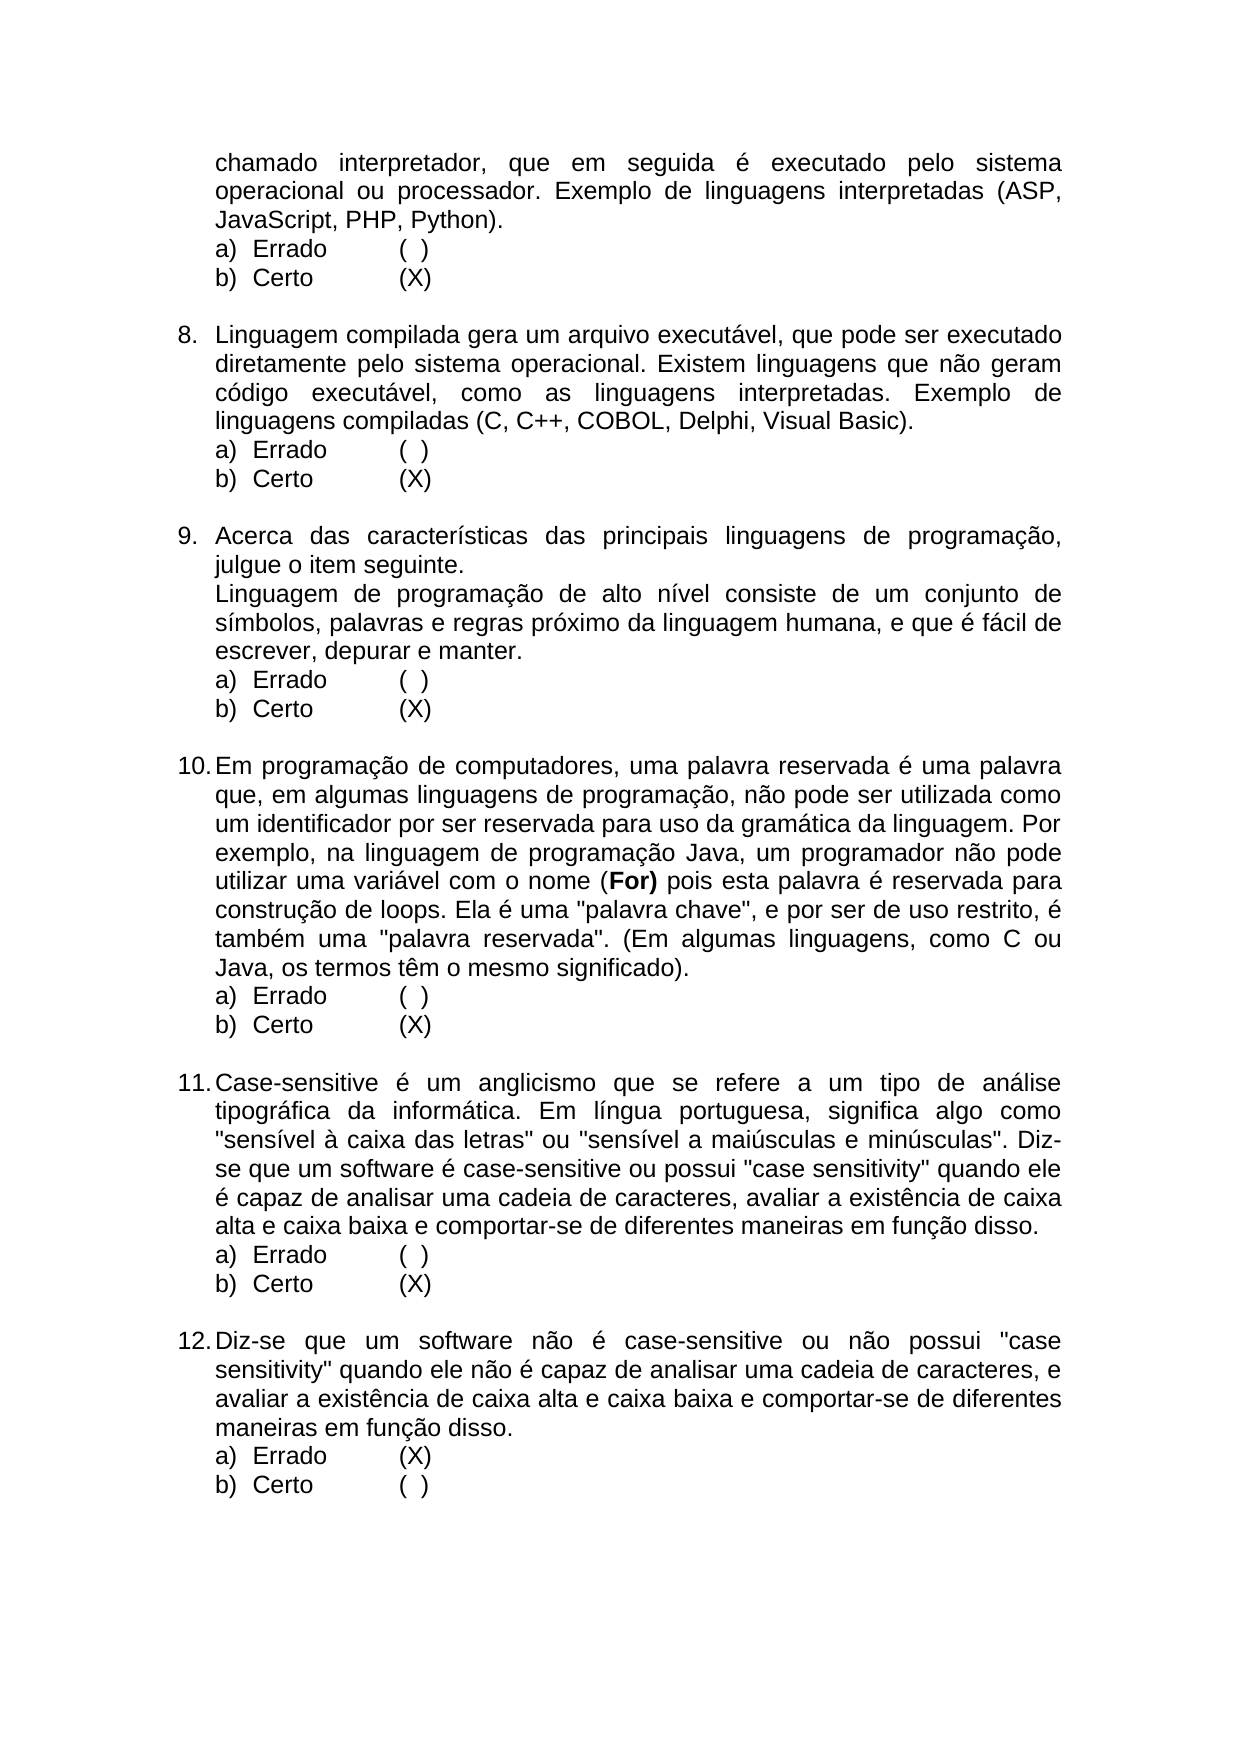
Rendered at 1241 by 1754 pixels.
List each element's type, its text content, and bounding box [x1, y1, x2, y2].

list Errado ( ) [215, 234, 1063, 263]
list Certo (X) [215, 1269, 1063, 1298]
list Acerca das características das principais linguagens de programação, julgue o item seguinte. [177, 521, 1063, 579]
list Diz-se que um software não é case-sensitive ou não possui "case sensitivity" quando ele não é capaz de analisar uma cadeia de caracteres, e avaliar a existência de caixa alta e caixa baixa e comportar-se de diferentes maneiras em função disso. [177, 1326, 1063, 1441]
list Errado ( ) [215, 435, 1063, 464]
list Linguagem compilada gera um arquivo executável, que pode ser executado diretamente pelo sistema operacional. Existem linguagens que não geram código executável, como as linguagens interpretadas. Exemplo de linguagens compiladas (C, C++, COBOL, Delphi, Visual Basic). [177, 320, 1063, 435]
list Errado ( ) [215, 981, 1063, 1010]
list Certo (X) [215, 694, 1063, 723]
list Case-sensitive é um anglicismo que se refere a um tipo de análise tipográfica da informática. Em língua portuguesa, significa algo como "sensível à caixa das letras" ou "sensível a maiúsculas e minúsculas". Diz-se que um software é case-sensitive ou possui "case sensitivity" quando ele é capaz de analisar uma cadeia de caracteres, avaliar a existência de caixa alta e caixa baixa e comportar-se de diferentes maneiras em função disso. [177, 1068, 1063, 1240]
list Certo (X) [215, 263, 1063, 291]
list Certo (X) [215, 1010, 1063, 1039]
list Errado (X) [215, 1441, 1063, 1470]
list Certo (X) [215, 464, 1063, 493]
list Errado ( ) [215, 665, 1063, 694]
list Em programação de computadores, uma palavra reservada é uma palavra que, em algumas linguagens de programação, não pode ser utilizada como um identificador por ser reservada para uso da gramática da linguagem. Por exemplo, na linguagem de programação Java, um programador não pode utilizar uma variável com o nome (For) pois esta palavra é reservada para construção de loops. Ela é uma "palavra chave", e por ser de uso restrito, é também uma "palavra reservada". (Em algumas linguagens, como C ou Java, os termos têm o mesmo significado). [177, 751, 1063, 981]
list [177, 148, 1063, 234]
list Errado ( ) [215, 1240, 1063, 1269]
list Linguagem de programação de alto nível consiste de um conjunto de símbolos, palavras e regras próximo da linguagem humana, e que é fácil de escrever, depurar e manter. [215, 579, 1063, 665]
list Certo ( ) [215, 1470, 1063, 1499]
